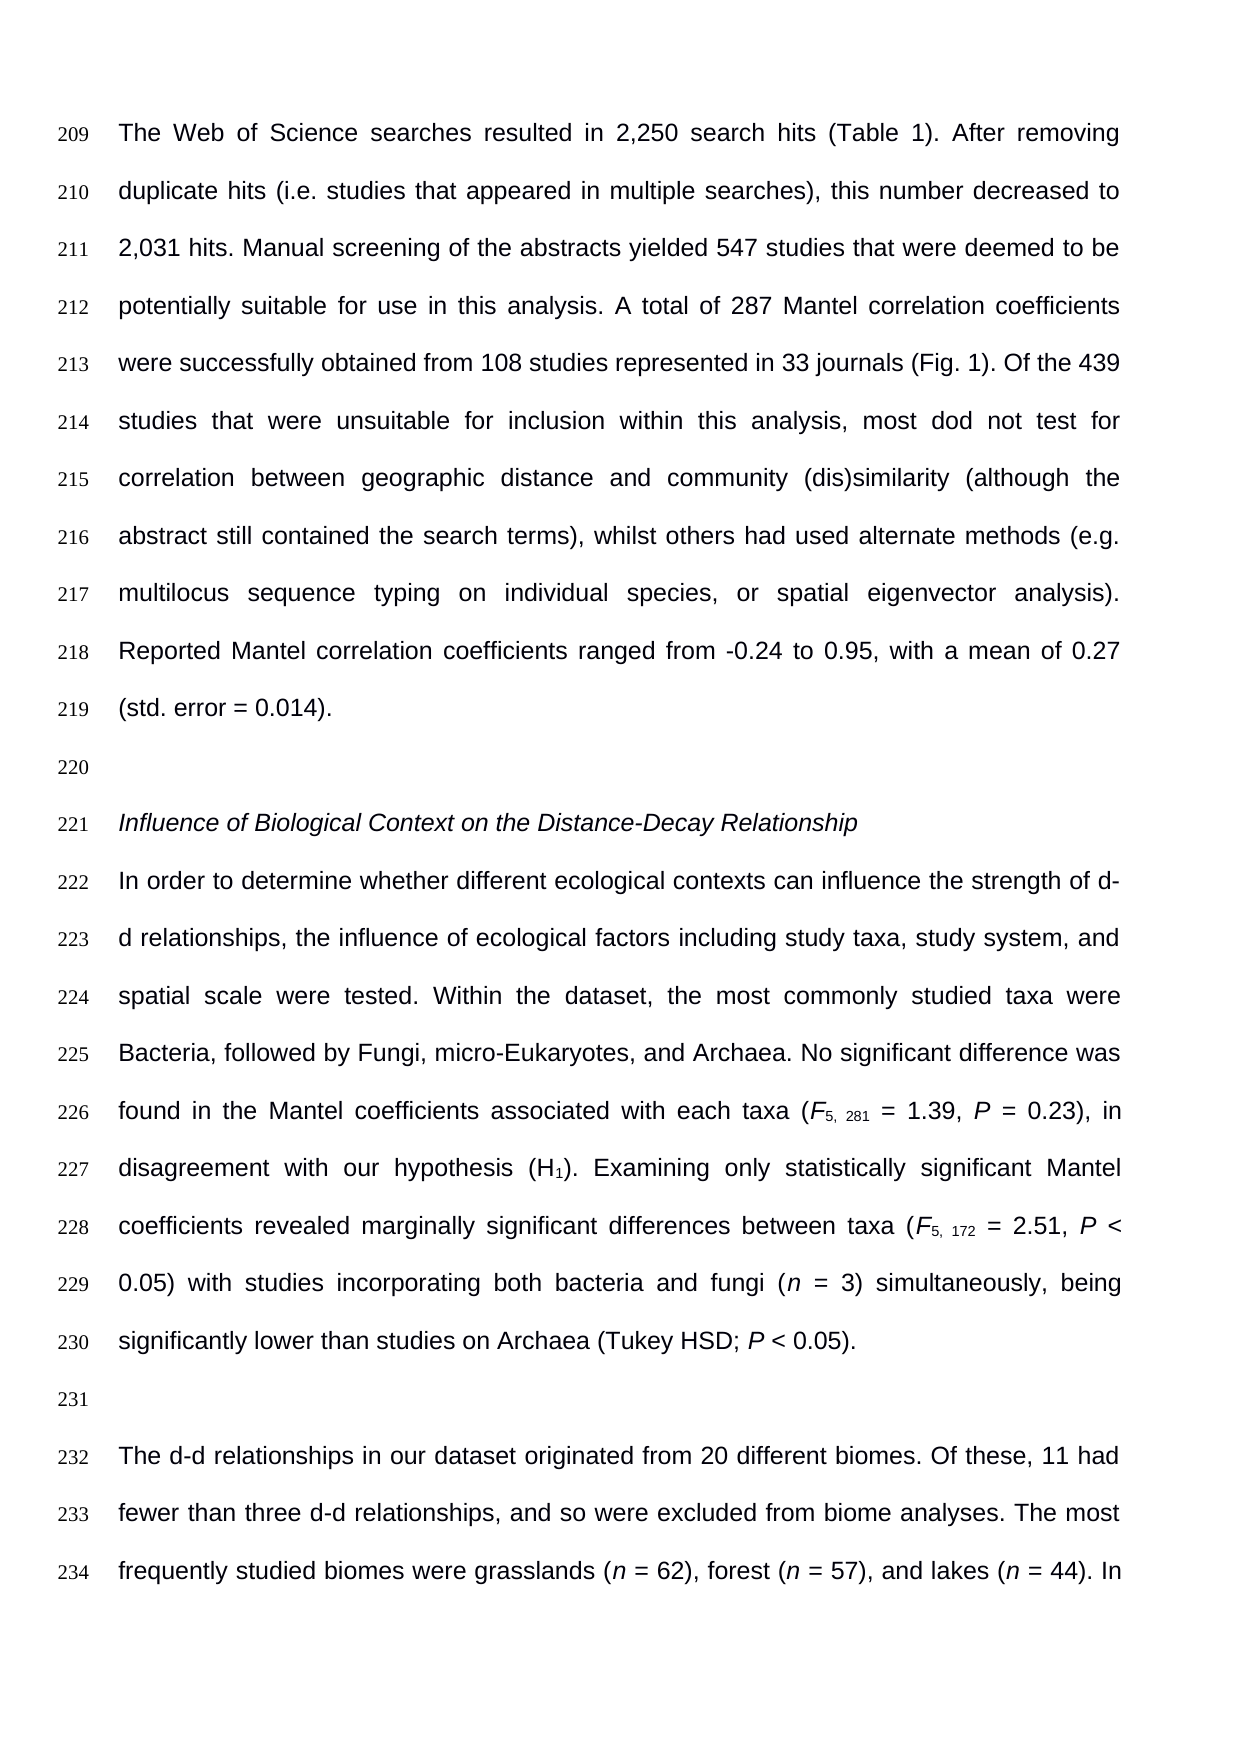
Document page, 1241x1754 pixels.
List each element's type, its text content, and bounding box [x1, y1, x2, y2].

list Influence of Biological Context on the Distance-Decay Relationship [118, 808, 1122, 837]
text The Web of Science searches resulted in 2,250 search hits (Table 1). After removing duplicate hits (i.e. studies that appeared in multiple searches), this number decreased to 2,031 hits. Manual screening of the abstracts yielded 547 studies that were deemed to be potentially suitable for use in this analysis. A total of 287 Mantel correlation coefficients were successfully obtained from 108 studies represented in 33 journals (Fig. 1). Of the 439 studies that were unsuitable for inclusion within this analysis, most dod not test for correlation between geographic distance and community (dis)similarity (although the abstract still contained the search terms), whilst others had used alternate methods (e.g. multilocus sequence typing on individual species, or spatial eigenvector analysis). Reported Mantel correlation coefficients ranged from -0.24 to 0.95, with a mean of 0.27 (std. error = 0.014). [118, 118, 1122, 722]
text In order to determine whether different ecological contexts can influence the strength of d-d relationships, the influence of ecological factors including study taxa, study system, and spatial scale were tested. Within the dataset, the most commonly studied taxa were Bacteria, followed by Fungi, micro-Eukaryotes, and Archaea. No significant difference was found in the Mantel coefficients associated with each taxa (F5, 281 = 1.39, P = 0.23), in disagreement with our hypothesis (H1). Examining only statistically significant Mantel coefficients revealed marginally significant differences between taxa (F5, 172 = 2.51, P < 0.05) with studies incorporating both bacteria and fungi (n = 3) simultaneously, being significantly lower than studies on Archaea (Tukey HSD; P < 0.05). [118, 866, 1122, 1354]
